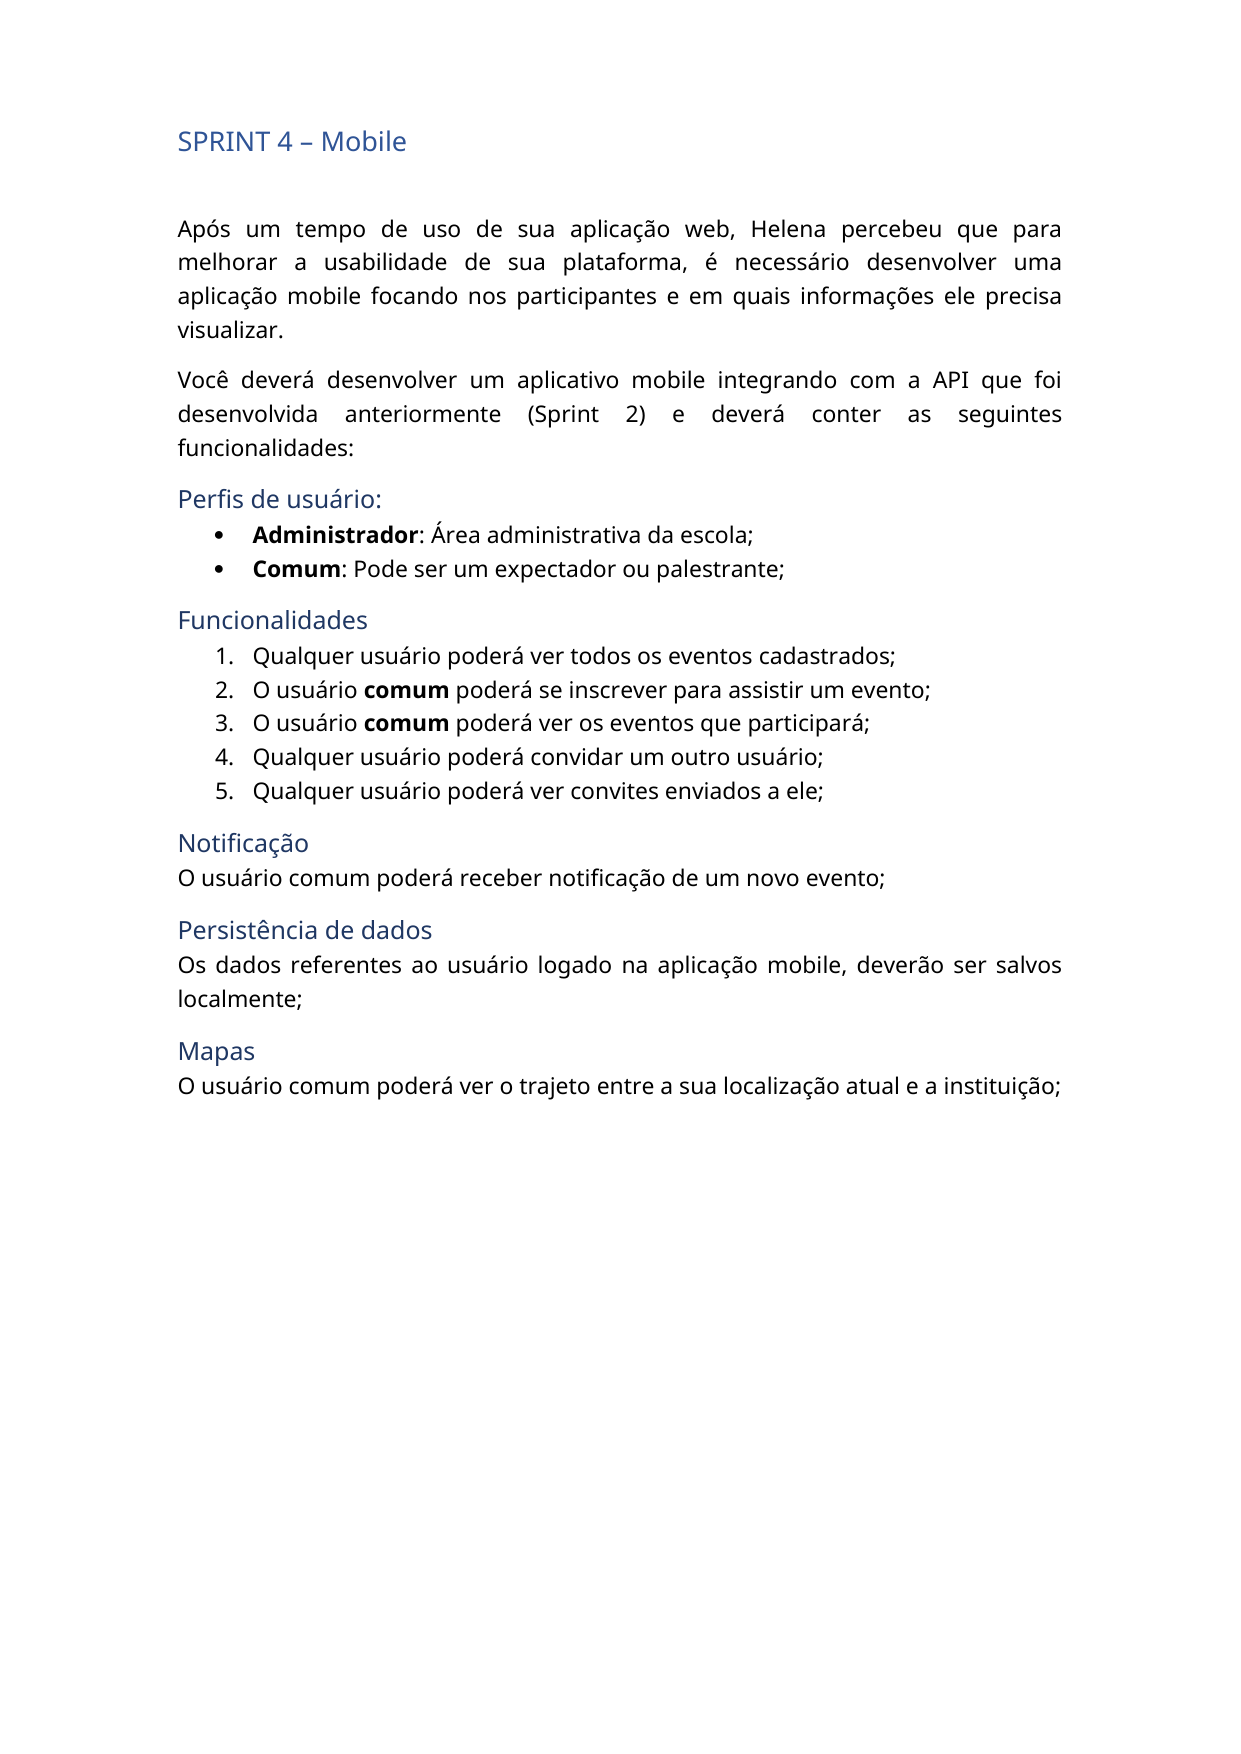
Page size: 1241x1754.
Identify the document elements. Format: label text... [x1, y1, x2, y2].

text Os dados referentes ao usuário logado na aplicação mobile, deverão ser salvos localmente; [177, 949, 1063, 1014]
list Comum: Pode ser um expectador ou palestrante; [215, 553, 1063, 584]
text Após um tempo de uso de sua aplicação web, Helena percebeu que para melhorar a usabilidade de sua plataforma, é necessário desenvolver uma aplicação mobile focando nos participantes e em quais informações ele precisa visualizar. [177, 212, 1063, 345]
text O usuário comum poderá ver o trajeto entre a sua localização atual e a instituição; [177, 1070, 1063, 1101]
text O usuário comum poderá receber notificação de um novo evento; [177, 862, 1063, 893]
list Qualquer usuário poderá convidar um outro usuário; [215, 741, 1063, 772]
list Qualquer usuário poderá ver convites enviados a ele; [215, 775, 1063, 806]
list O usuário comum poderá se inscrever para assistir um evento; [215, 673, 1063, 705]
subtitle Perfis de usuário: [177, 482, 1063, 516]
subtitle Notificação [177, 825, 1063, 859]
list O usuário comum poderá ver os eventos que participará; [215, 707, 1063, 738]
subtitle Funcionalidades [177, 603, 1063, 637]
subtitle Mapas [177, 1033, 1063, 1067]
list Administrador: Área administrativa da escola; [215, 519, 1063, 550]
subtitle SPRINT 4 – Mobile [177, 122, 1063, 159]
list Qualquer usuário poderá ver todos os eventos cadastrados; [215, 640, 1063, 671]
subtitle Persistência de dados [177, 912, 1063, 946]
text Você deverá desenvolver um aplicativo mobile integrando com a API que foi desenvolvida anteriormente (Sprint 2) e deverá conter as seguintes funcionalidades: [177, 364, 1063, 463]
